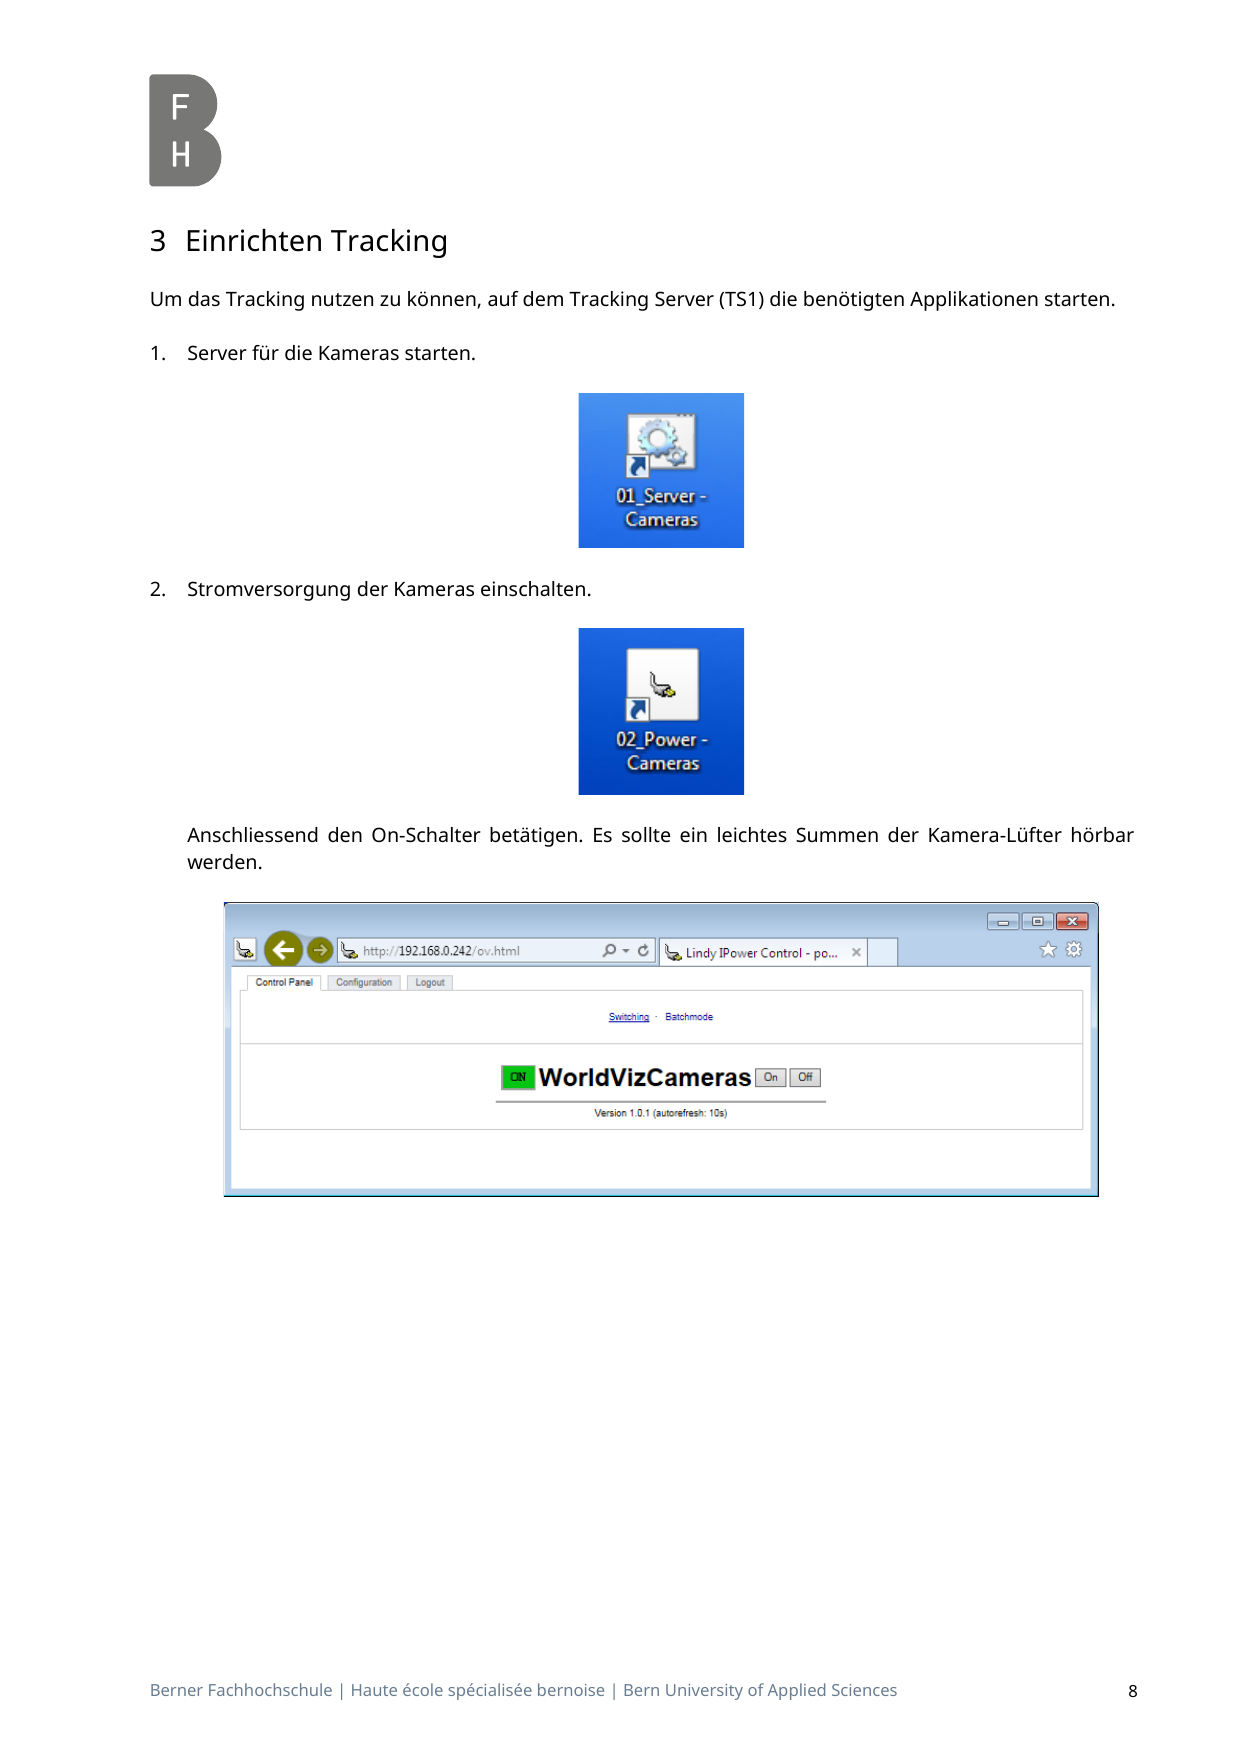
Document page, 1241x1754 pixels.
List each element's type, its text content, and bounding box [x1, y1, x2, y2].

list Stromversorgung der Kameras einschalten. [149, 575, 1136, 602]
picture [223, 902, 1099, 1197]
subtitle Einrichten Tracking [149, 221, 1136, 260]
list Anschliessend den On-Schalter betätigen. Es sollte ein leichtes Summen der Kamera-Lüfter hörbar werden. [187, 821, 1136, 875]
list Server für die Kameras starten. [149, 339, 1136, 366]
picture [578, 393, 745, 548]
text Um das Tracking nutzen zu können, auf dem Tracking Server (TS1) die benötigten Applikationen starten. [149, 285, 1136, 312]
picture [578, 628, 745, 795]
